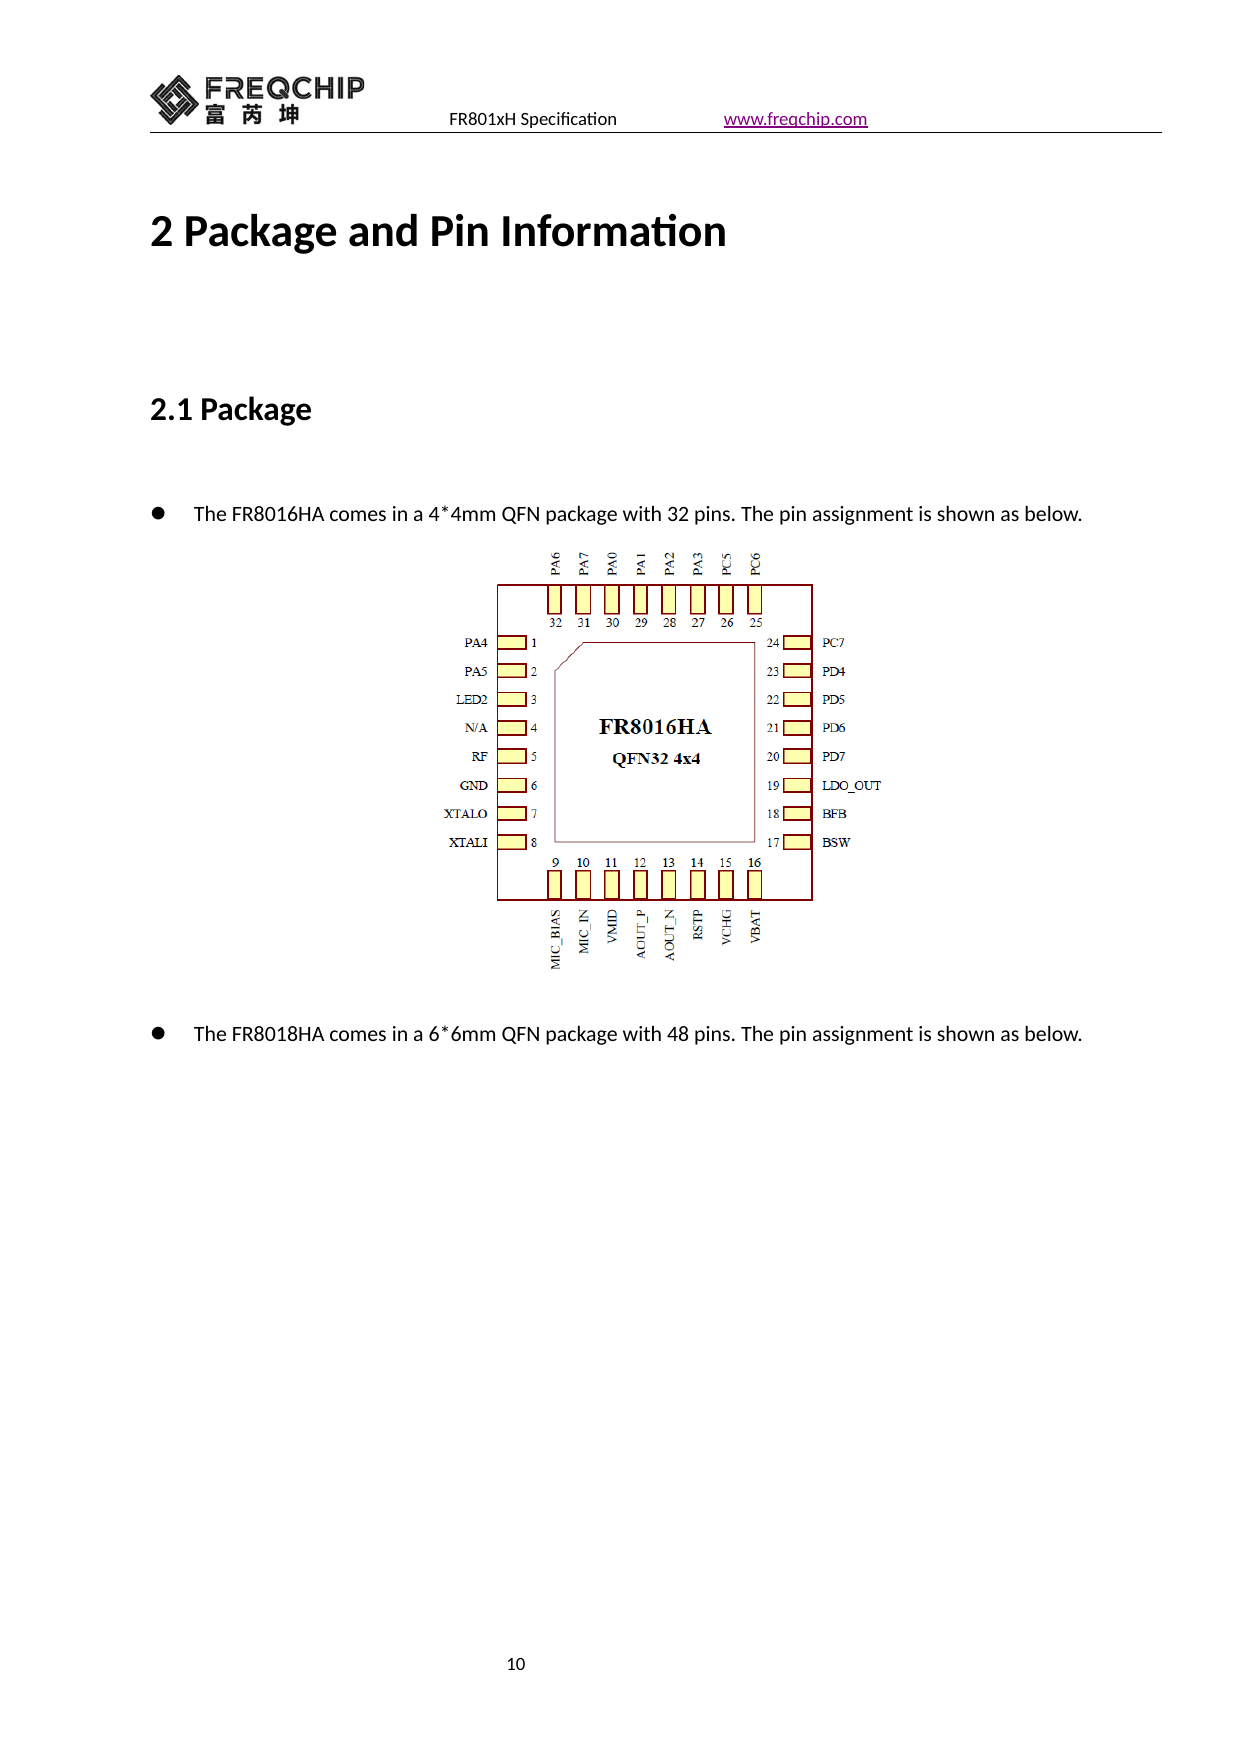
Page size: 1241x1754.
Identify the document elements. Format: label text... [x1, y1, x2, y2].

picture [427, 530, 886, 973]
subtitle Package and Pin Information [150, 197, 1162, 262]
list The FR8018HA comes in a 6*6mm QFN package with 48 pins. The pin assignment is shown as below. [150, 1017, 1162, 1050]
picture [150, 75, 365, 125]
list The FR8016HA comes in a 4*4mm QFN package with 32 pins. The pin assignment is shown as below. [150, 497, 1162, 530]
subtitle Package [150, 376, 1162, 441]
